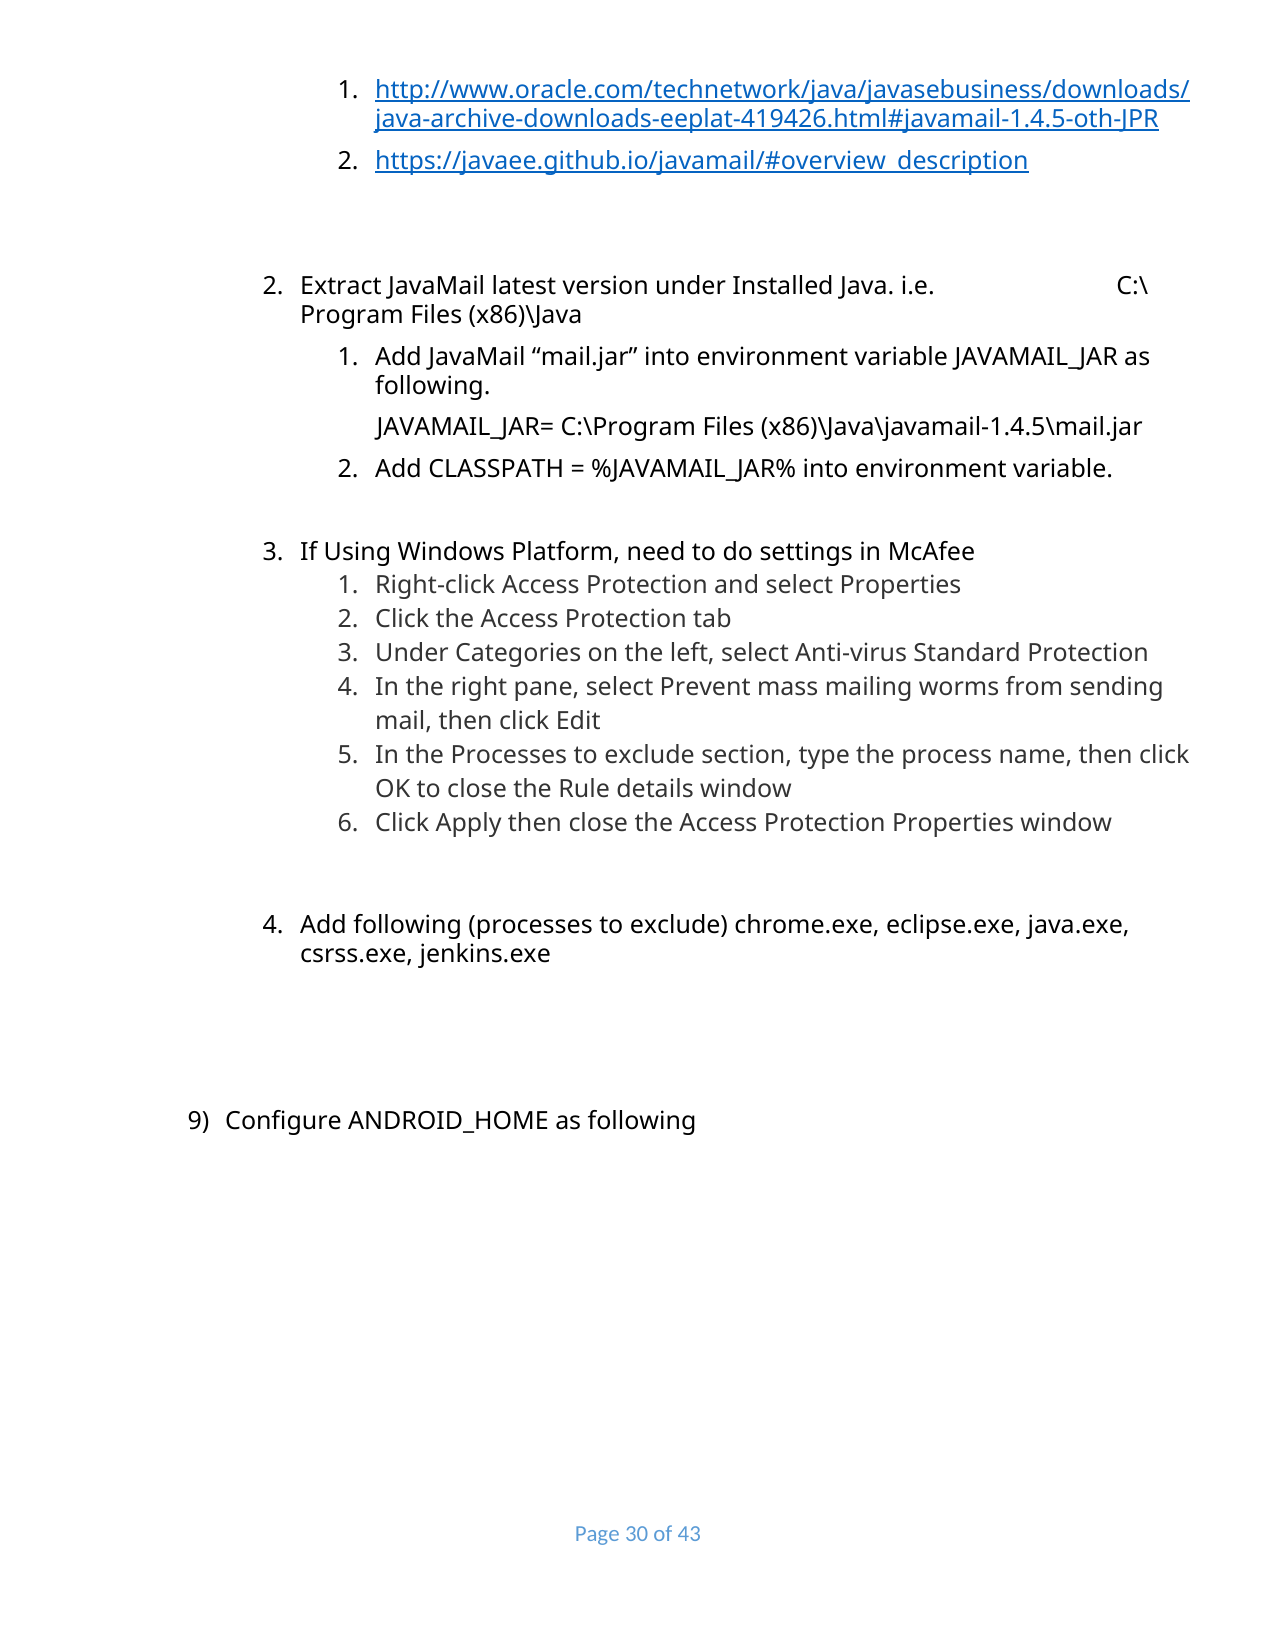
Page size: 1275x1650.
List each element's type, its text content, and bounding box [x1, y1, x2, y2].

list In the right pane, select Prevent mass mailing worms from sending mail, then click Edit [337, 669, 1200, 737]
list Click Apply then close the Access Protection Properties window [337, 805, 1200, 839]
list Add CLASSPATH = %JAVAMAIL_JAR% into environment variable. [337, 454, 1200, 483]
text JAVAMAIL_JAR= C:\Program Files (x86)\Java\javamail-1.4.5\mail.jar [337, 412, 1200, 442]
list If Using Windows Platform, need to do settings in McAfee [262, 537, 1200, 567]
list In the Processes to exclude section, type the process name, then click OK to close the Rule details window [337, 737, 1200, 805]
list Add following (processes to exclude) chrome.exe, eclipse.exe, java.exe, csrss.exe, jenkins.exe [262, 910, 1200, 968]
list Configure ANDROID_HOME as following [187, 1106, 1200, 1135]
list https://javaee.github.io/javamail/#overview_description [337, 146, 1200, 175]
list Click the Access Protection tab [337, 601, 1200, 635]
list Add JavaMail “mail.jar” into environment variable JAVAMAIL_JAR as following. [337, 342, 1200, 400]
list Right-click Access Protection and select Properties [337, 567, 1200, 601]
list Under Categories on the left, select Anti-virus Standard Protection [337, 635, 1200, 669]
list http://www.oracle.com/technetwork/java/javasebusiness/downloads/java-archive-downloads-eeplat-419426.html#javamail-1.4.5-oth-JPR [337, 75, 1200, 133]
list Extract JavaMail latest version under Installed Java. i.e. C:\Program Files (x86)\Java [262, 271, 1200, 329]
